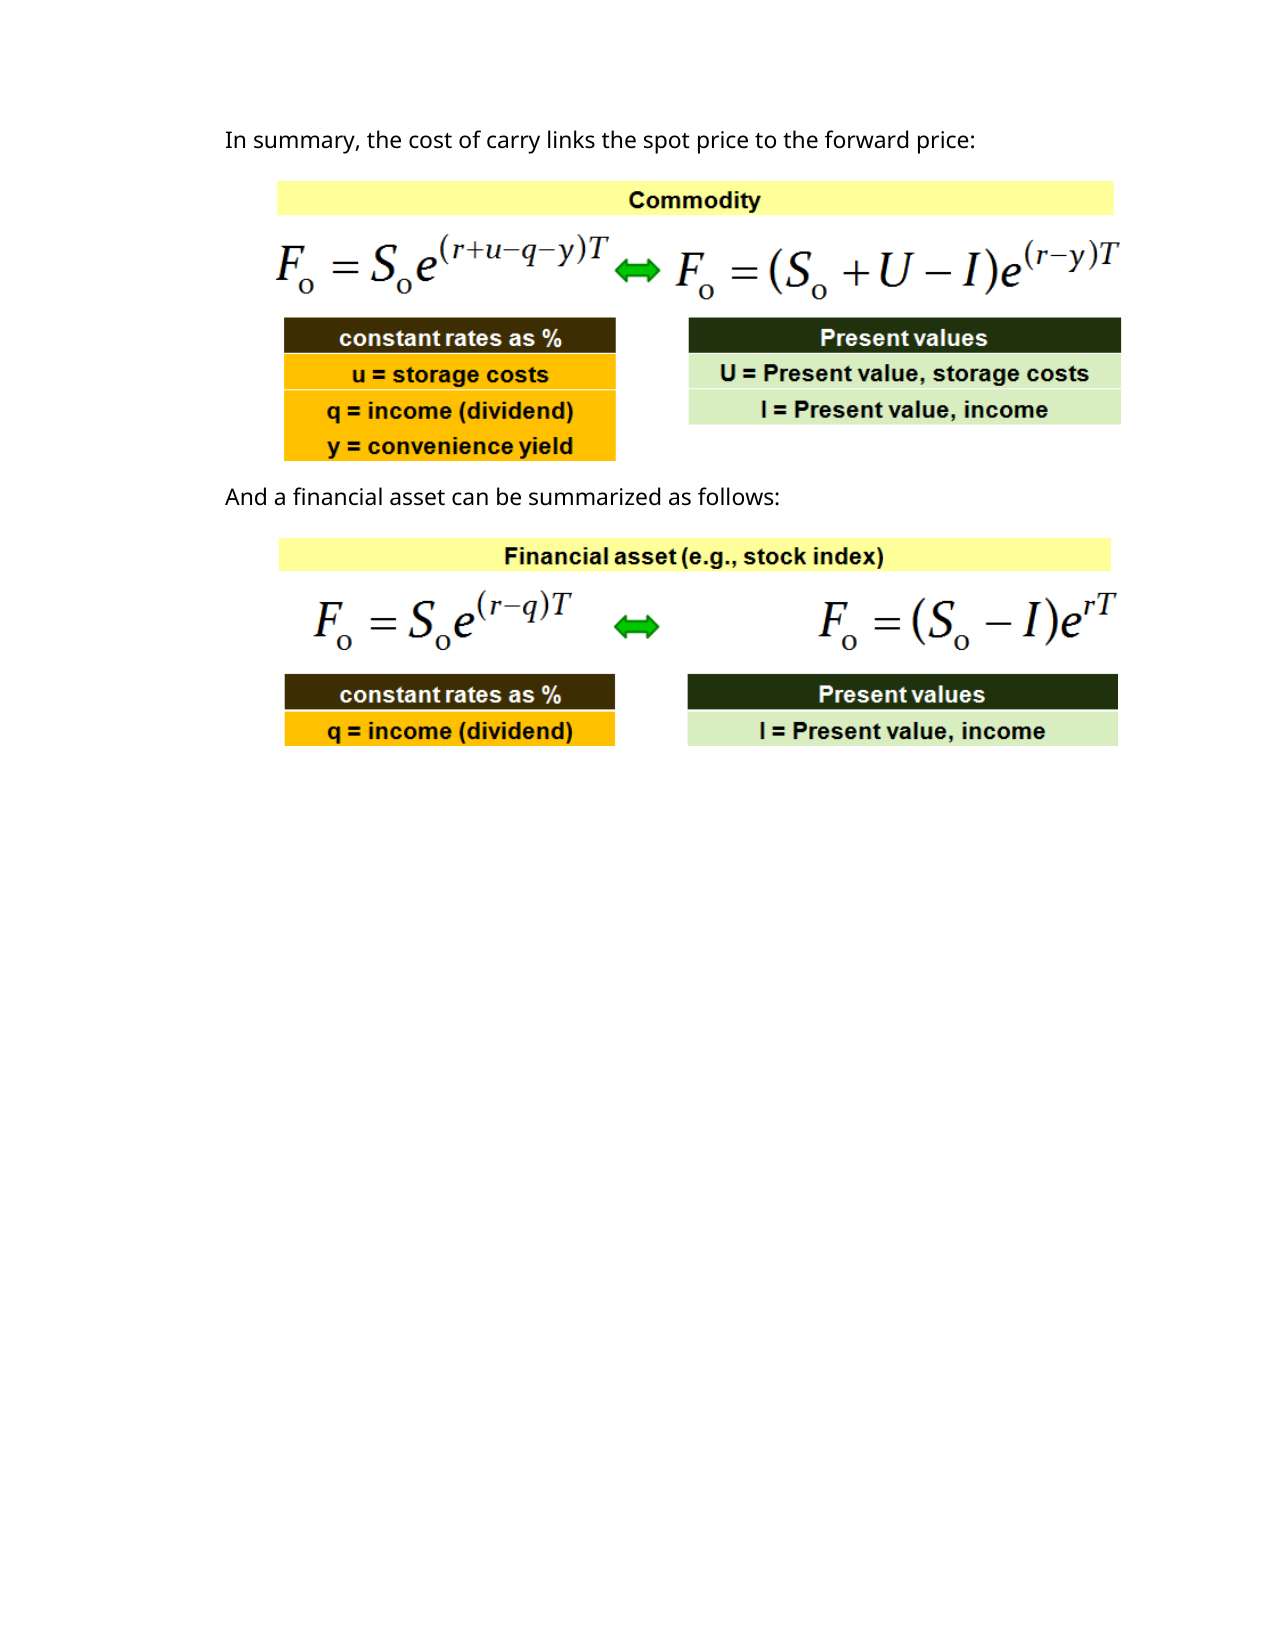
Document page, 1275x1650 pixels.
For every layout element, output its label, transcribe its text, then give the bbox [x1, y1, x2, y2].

text In summary, the cost of carry links the spot price to the forward price: [225, 124, 1172, 156]
picture [278, 538, 1118, 746]
picture [275, 181, 1122, 461]
text And a financial asset can be summarized as follows: [225, 481, 1172, 512]
